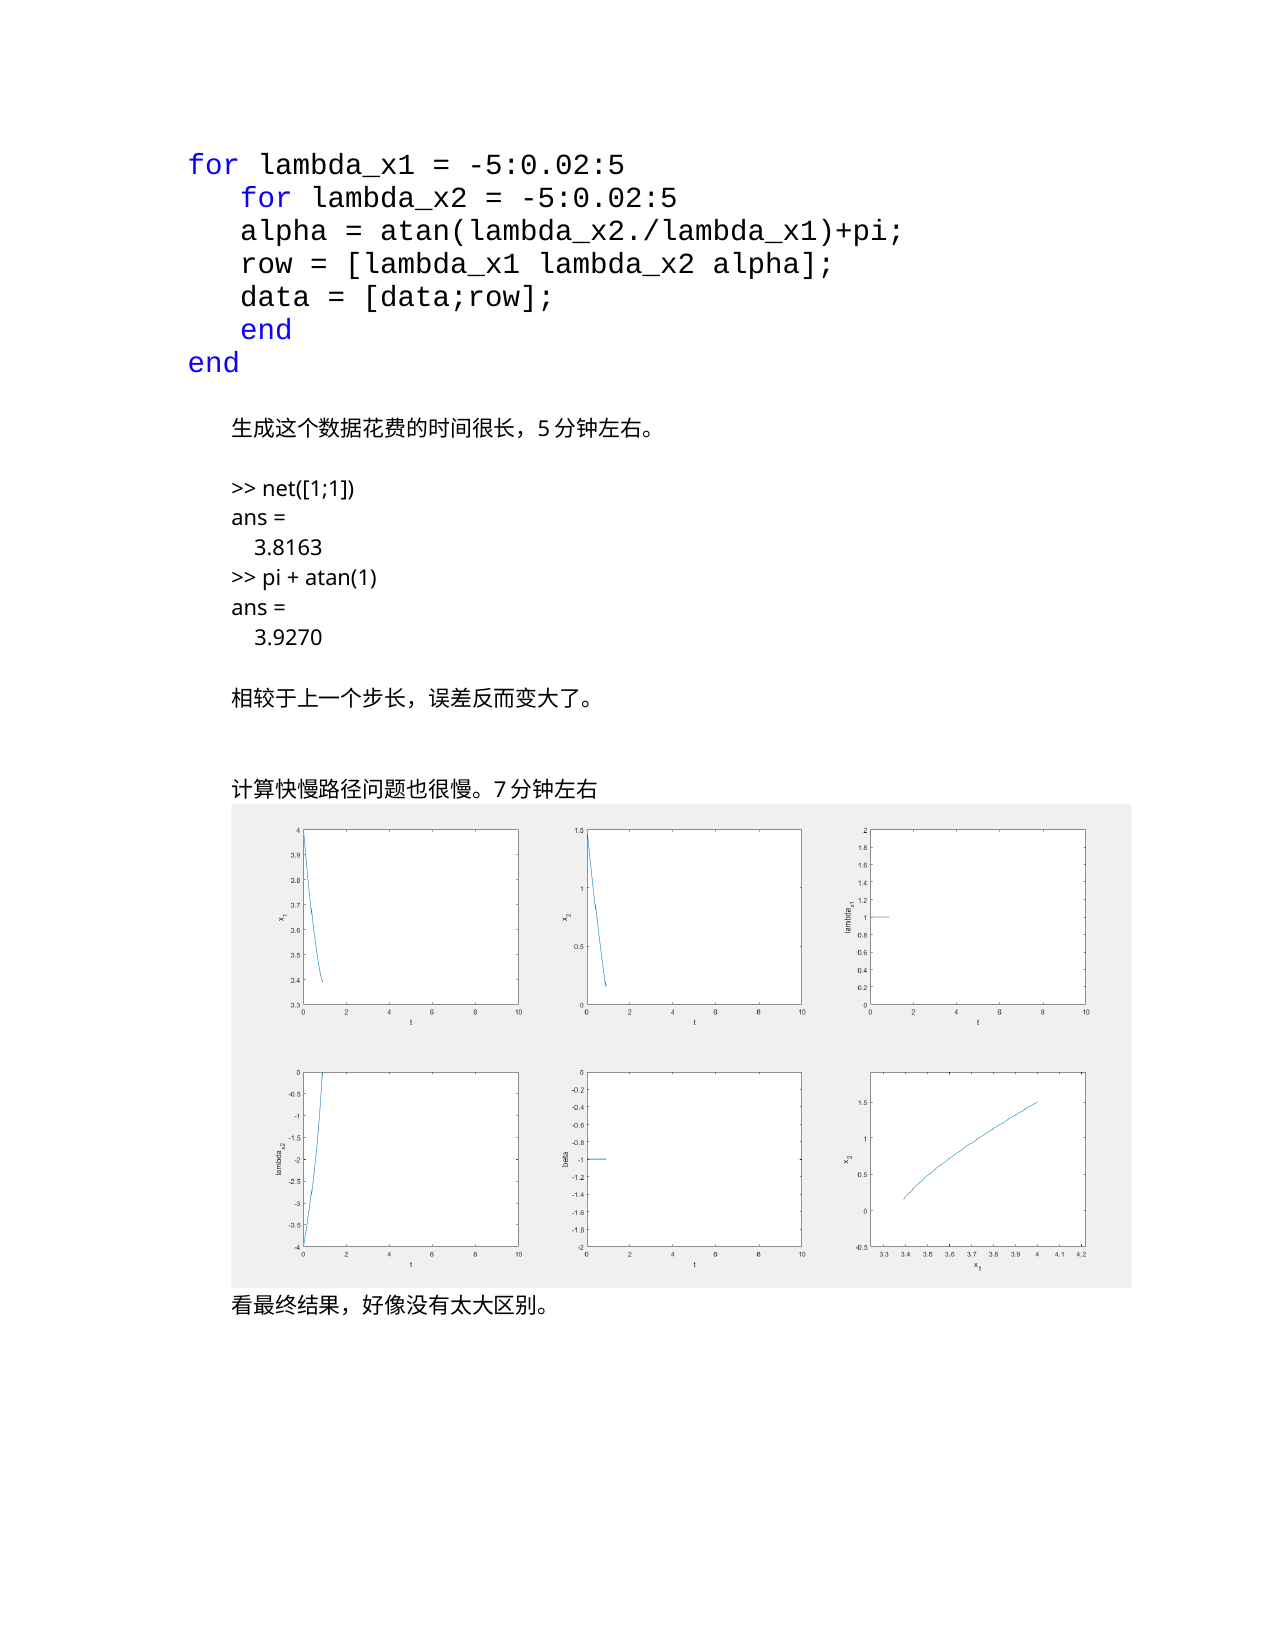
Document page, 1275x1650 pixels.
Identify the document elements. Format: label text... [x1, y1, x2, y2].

picture [231, 804, 1132, 1288]
text ans = [187, 502, 1087, 532]
text 看最终结果，好像没有太大区别。 [187, 1288, 1087, 1319]
text 相较于上一个步长，误差反而变大了。 [187, 681, 1087, 713]
text 生成这个数据花费的时间很长，5分钟左右。 [187, 411, 1087, 443]
text 3.8163 [187, 532, 1087, 562]
text alpha = atan(lambda_x2./lambda_x1)+pi; [187, 216, 1087, 249]
text >> pi + atan(1) [187, 562, 1087, 592]
text data = [data;row]; [187, 282, 1087, 315]
text row = [lambda_x1 lambda_x2 alpha]; [187, 249, 1087, 282]
text ans = [187, 592, 1087, 621]
text >> net([1;1]) [187, 472, 1087, 502]
text for lambda_x1 = -5:0.02:5 [187, 150, 1087, 183]
text end [187, 315, 1087, 348]
text 3.9270 [187, 621, 1087, 651]
text for lambda_x2 = -5:0.02:5 [187, 183, 1087, 216]
text end [187, 348, 1087, 381]
text 计算快慢路径问题也很慢。7分钟左右 [187, 772, 1087, 804]
